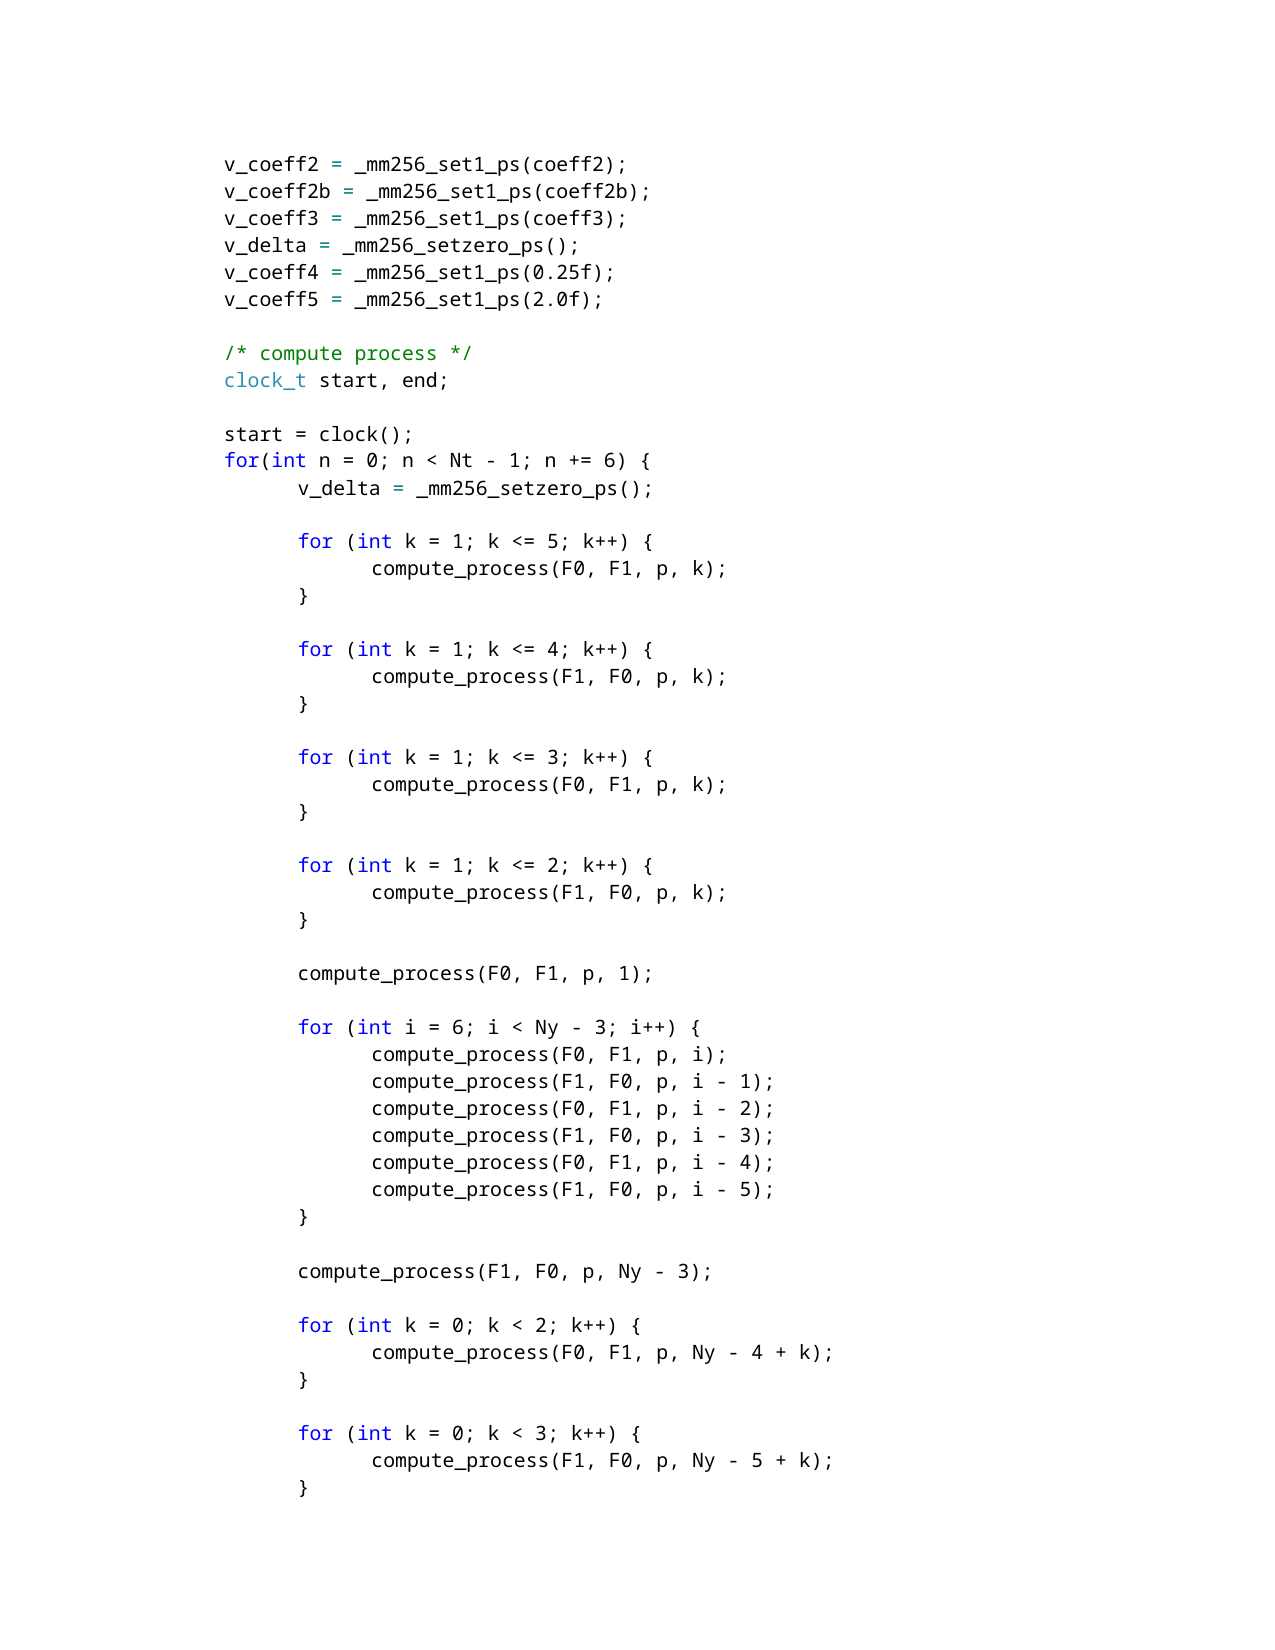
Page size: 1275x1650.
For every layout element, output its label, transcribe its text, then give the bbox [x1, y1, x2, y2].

text v_coeff2b = _mm256_set1_ps(coeff2b); [150, 177, 1125, 204]
text start = clock(); [150, 420, 1125, 447]
text for(int n = 0; n < Nt - 1; n += 6) { [150, 447, 1125, 474]
text v_delta = _mm256_setzero_ps(); [150, 474, 1125, 501]
text compute_process(F1, F0, p, k); [150, 878, 1125, 905]
text for (int k = 0; k < 3; k++) { [150, 1419, 1125, 1446]
text for (int k = 0; k < 2; k++) { [150, 1311, 1125, 1338]
text } [150, 905, 1125, 932]
text for (int k = 1; k <= 3; k++) { [150, 743, 1125, 771]
text v_coeff4 = _mm256_set1_ps(0.25f); [150, 258, 1125, 285]
text } [150, 797, 1125, 824]
text compute_process(F0, F1, p, i - 2); [150, 1094, 1125, 1121]
text compute_process(F1, F0, p, k); [150, 663, 1125, 689]
text /* compute process */ [150, 339, 1125, 366]
text compute_process(F0, F1, p, i); [150, 1040, 1125, 1067]
text } [150, 1473, 1125, 1500]
text v_coeff5 = _mm256_set1_ps(2.0f); [150, 285, 1125, 312]
text compute_process(F1, F0, p, Ny - 5 + k); [150, 1446, 1125, 1473]
text } [150, 1202, 1125, 1229]
text compute_process(F0, F1, p, k); [150, 771, 1125, 797]
text } [150, 689, 1125, 717]
text compute_process(F1, F0, p, Ny - 3); [150, 1257, 1125, 1284]
text clock_t start, end; [150, 366, 1125, 393]
text compute_process(F0, F1, p, k); [150, 555, 1125, 582]
text compute_process(F1, F0, p, i - 5); [150, 1175, 1125, 1202]
text v_coeff3 = _mm256_set1_ps(coeff3); [150, 204, 1125, 231]
text for (int i = 6; i < Ny - 3; i++) { [150, 1013, 1125, 1040]
text for (int k = 1; k <= 4; k++) { [150, 636, 1125, 663]
text } [150, 1365, 1125, 1392]
text v_delta = _mm256_setzero_ps(); [150, 231, 1125, 258]
text compute_process(F0, F1, p, i - 4); [150, 1148, 1125, 1175]
text compute_process(F1, F0, p, i - 1); [150, 1067, 1125, 1094]
text compute_process(F1, F0, p, i - 3); [150, 1121, 1125, 1148]
text v_coeff2 = _mm256_set1_ps(coeff2); [150, 150, 1125, 177]
text } [150, 582, 1125, 609]
text for (int k = 1; k <= 2; k++) { [150, 851, 1125, 878]
text for (int k = 1; k <= 5; k++) { [150, 528, 1125, 555]
text compute_process(F0, F1, p, 1); [150, 959, 1125, 986]
text compute_process(F0, F1, p, Ny - 4 + k); [150, 1338, 1125, 1365]
